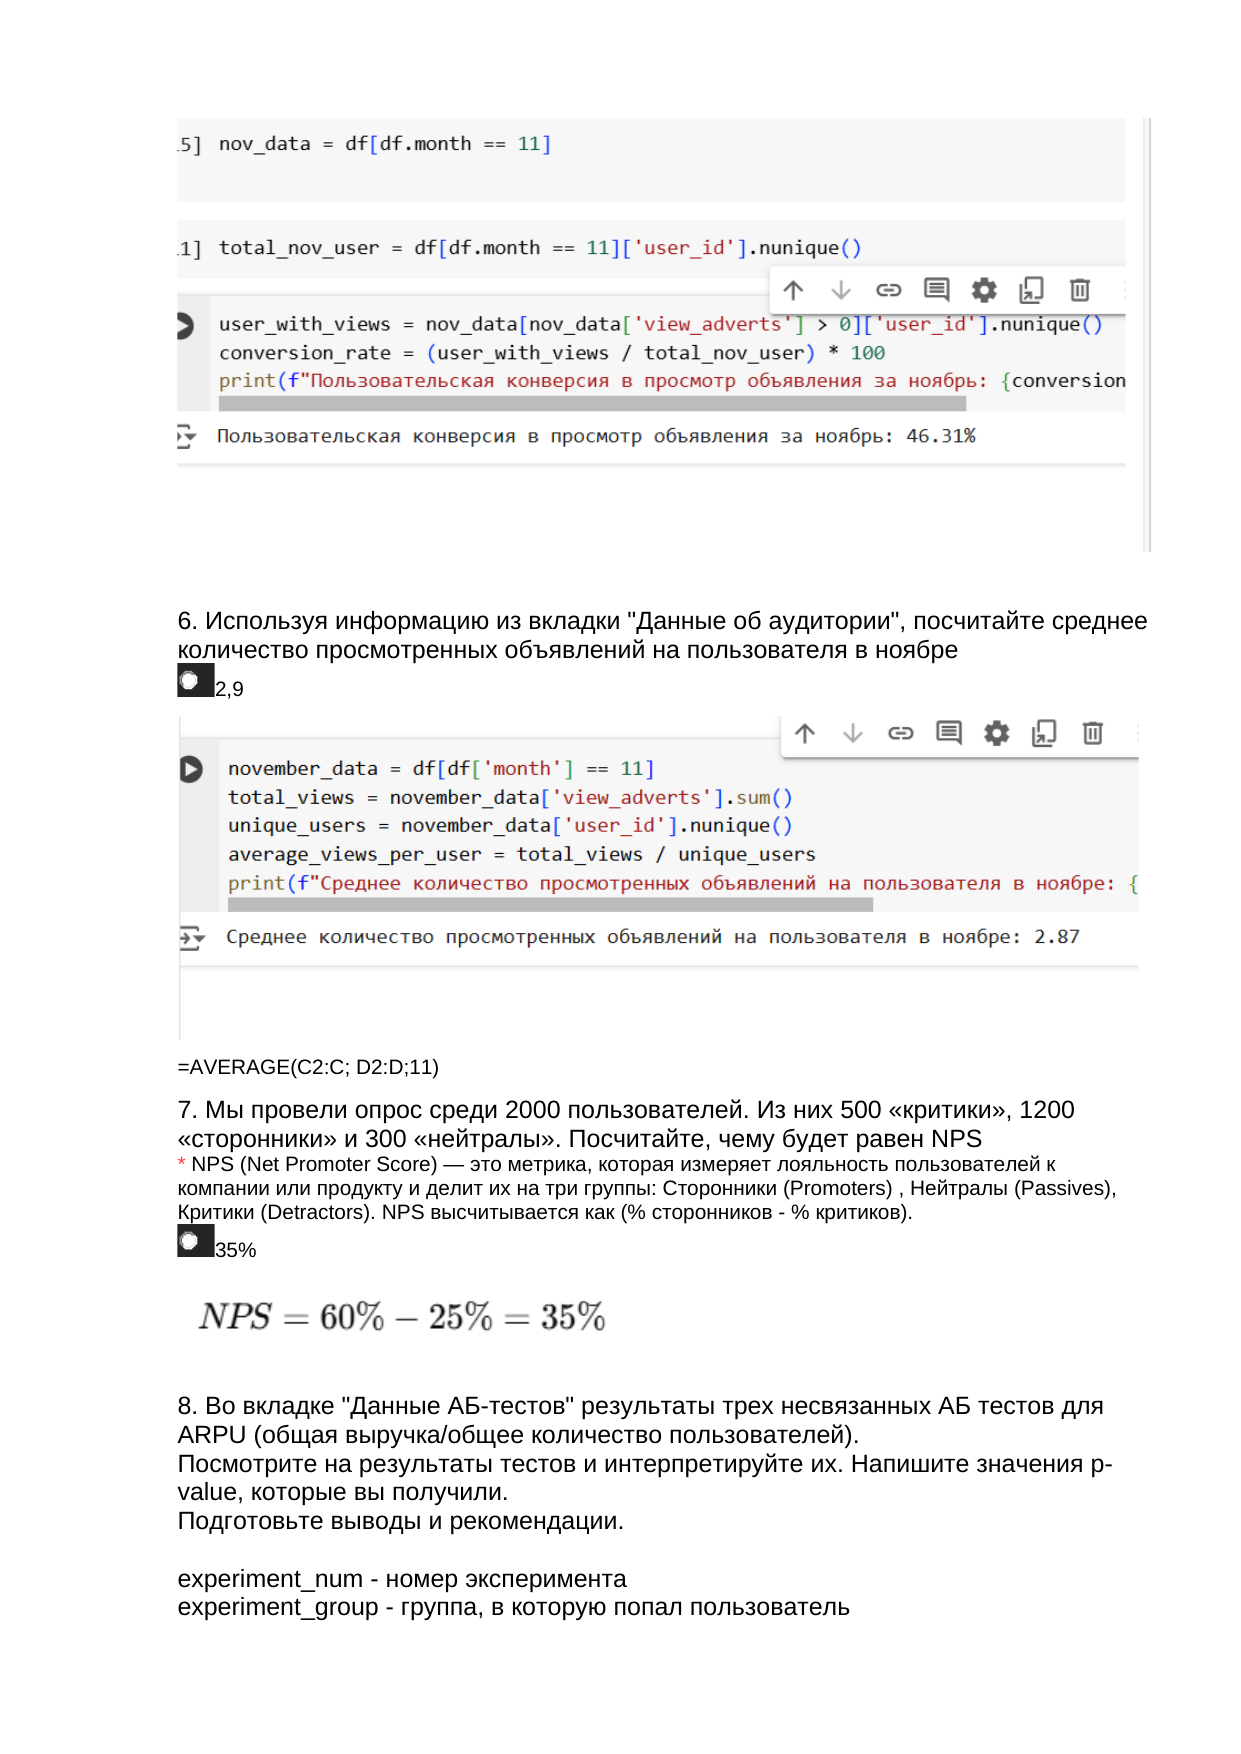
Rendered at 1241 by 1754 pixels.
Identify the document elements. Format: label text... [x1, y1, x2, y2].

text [177, 1391, 1152, 1621]
picture [177, 663, 215, 697]
text 7. Мы провели опрос среди 2000 пользователей. Из них 500 «критики», 1200 «сторонники» и 300 «нейтралы». Посчитайте, чему будет равен NPS [177, 1095, 1152, 1152]
text =AVERAGE(C2:C; D2:D;11) [177, 1055, 1152, 1079]
picture [177, 716, 1152, 1040]
picture [177, 1224, 215, 1257]
text * NPS (Net Promoter Score) — это метрика, которая измеряет лояльность пользователей к компании или продукту и делит их на три группы: Сторонники (Promoters) , Нейтралы (Passives), Критики (Detractors). NPS высчитывается как (% сторонников - % критиков). [177, 1152, 1152, 1224]
text 2,9 [177, 664, 1152, 701]
picture [177, 118, 1151, 552]
text 6. Используя информацию из вкладки "Данные об аудитории", посчитайте среднее количество просмотренных объявлений на пользователя в ноябре [177, 606, 1152, 664]
picture [177, 1277, 667, 1348]
text 35% [177, 1224, 1152, 1261]
